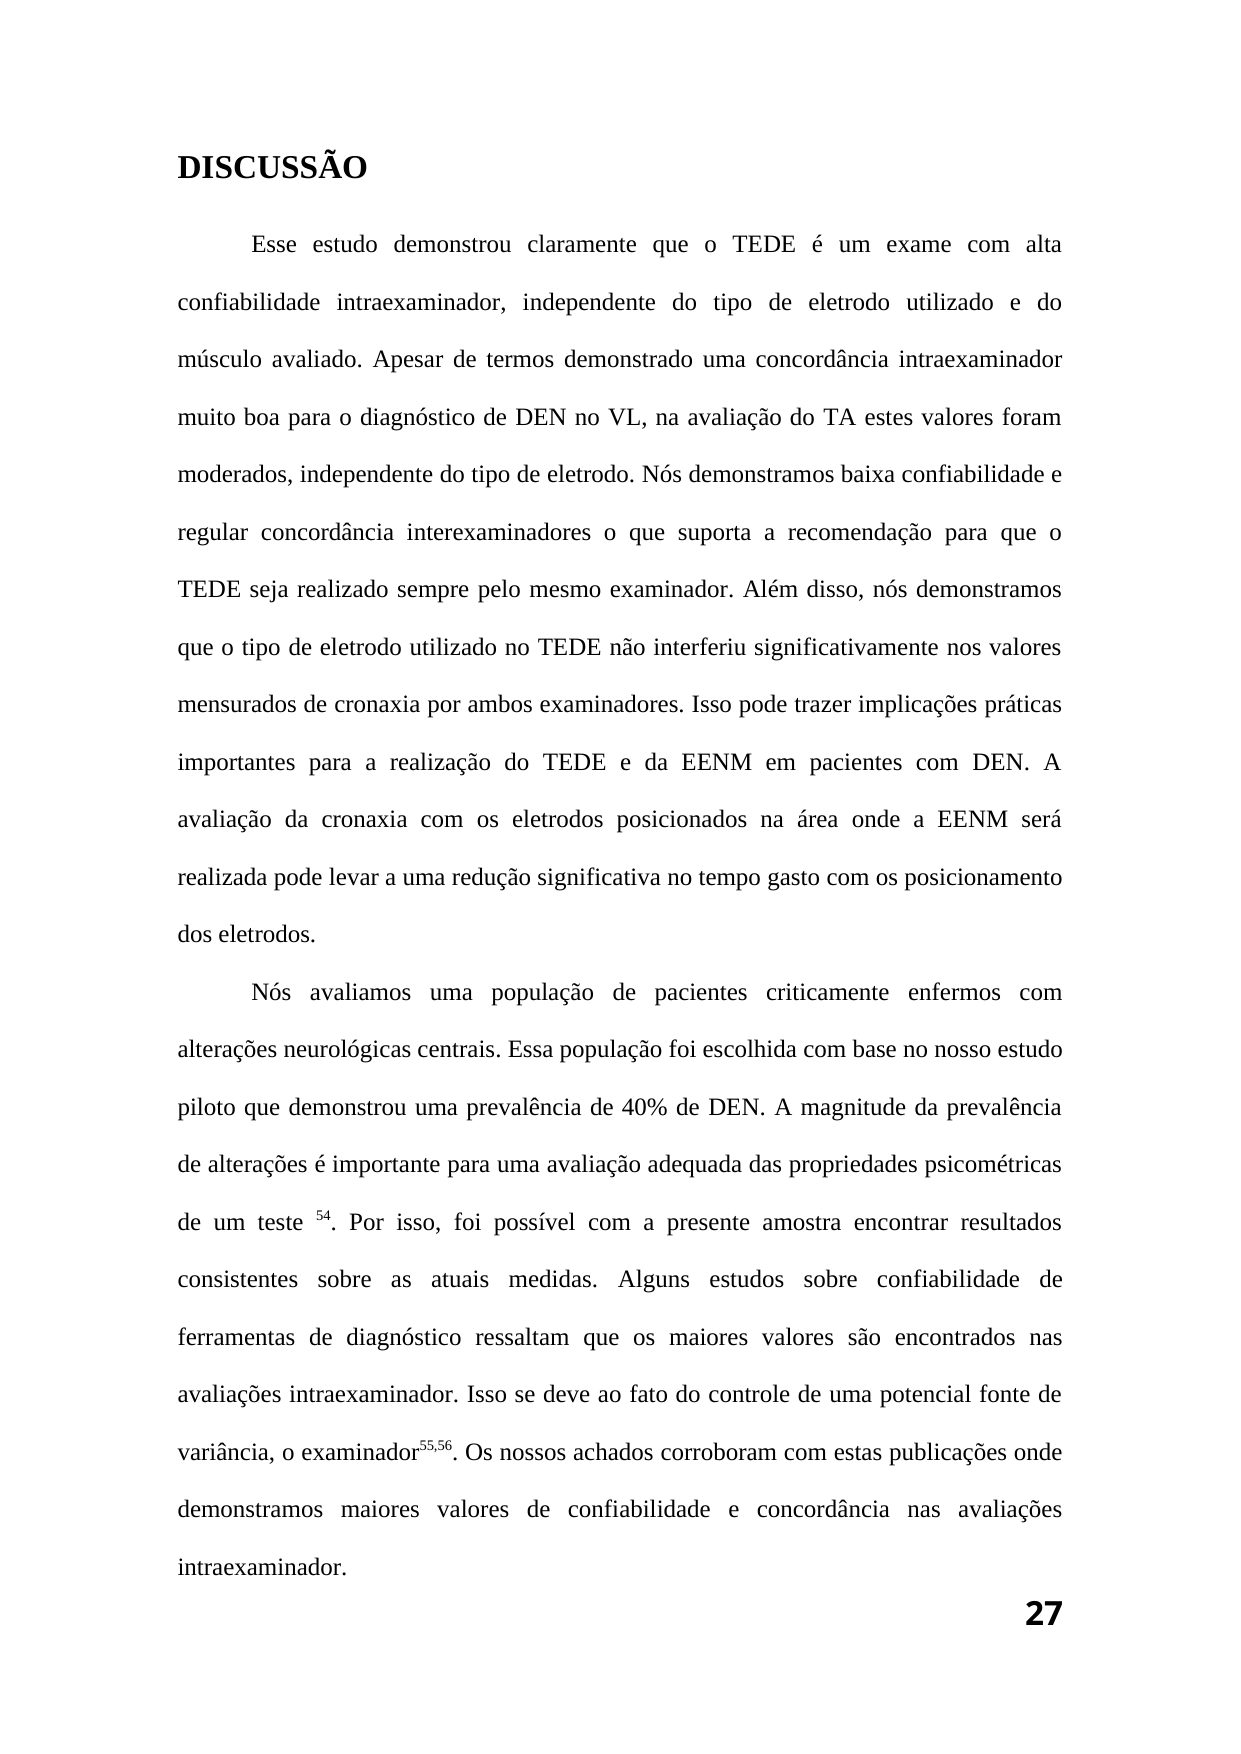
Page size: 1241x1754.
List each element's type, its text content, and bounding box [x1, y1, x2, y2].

text Nós avaliamos uma população de pacientes criticamente enfermos com alterações neurológicas centrais. Essa população foi escolhida com base no nosso estudo piloto que demonstrou uma prevalência de 40% de DEN. A magnitude da prevalência de alterações é importante para uma avaliação adequada das propriedades psicométricas de um teste 54. Por isso, foi possível com a presente amostra encontrar resultados consistentes sobre as atuais medidas. Alguns estudos sobre confiabilidade de ferramentas de diagnóstico ressaltam que os maiores valores são encontrados nas avaliações intraexaminador. Isso se deve ao fato do controle de uma potencial fonte de variância, o examinador55,56. Os nossos achados corroboram com estas publicações onde demonstramos maiores valores de confiabilidade e concordância nas avaliações intraexaminador. [177, 977, 1063, 1580]
text Esse estudo demonstrou claramente que o TEDE é um exame com alta confiabilidade intraexaminador, independente do tipo de eletrodo utilizado e do músculo avaliado. Apesar de termos demonstrado uma concordância intraexaminador muito boa para o diagnóstico de DEN no VL, na avaliação do TA estes valores foram moderados, independente do tipo de eletrodo. Nós demonstramos baixa confiabilidade e regular concordância interexaminadores o que suporta a recomendação para que o TEDE seja realizado sempre pelo mesmo examinador. Além disso, nós demonstramos que o tipo de eletrodo utilizado no TEDE não interferiu significativamente nos valores mensurados de cronaxia por ambos examinadores. Isso pode trazer implicações práticas importantes para a realização do TEDE e da EENM em pacientes com DEN. A avaliação da cronaxia com os eletrodos posicionados na área onde a EENM será realizada pode levar a uma redução significativa no tempo gasto com os posicionamento dos eletrodos. [177, 229, 1063, 948]
